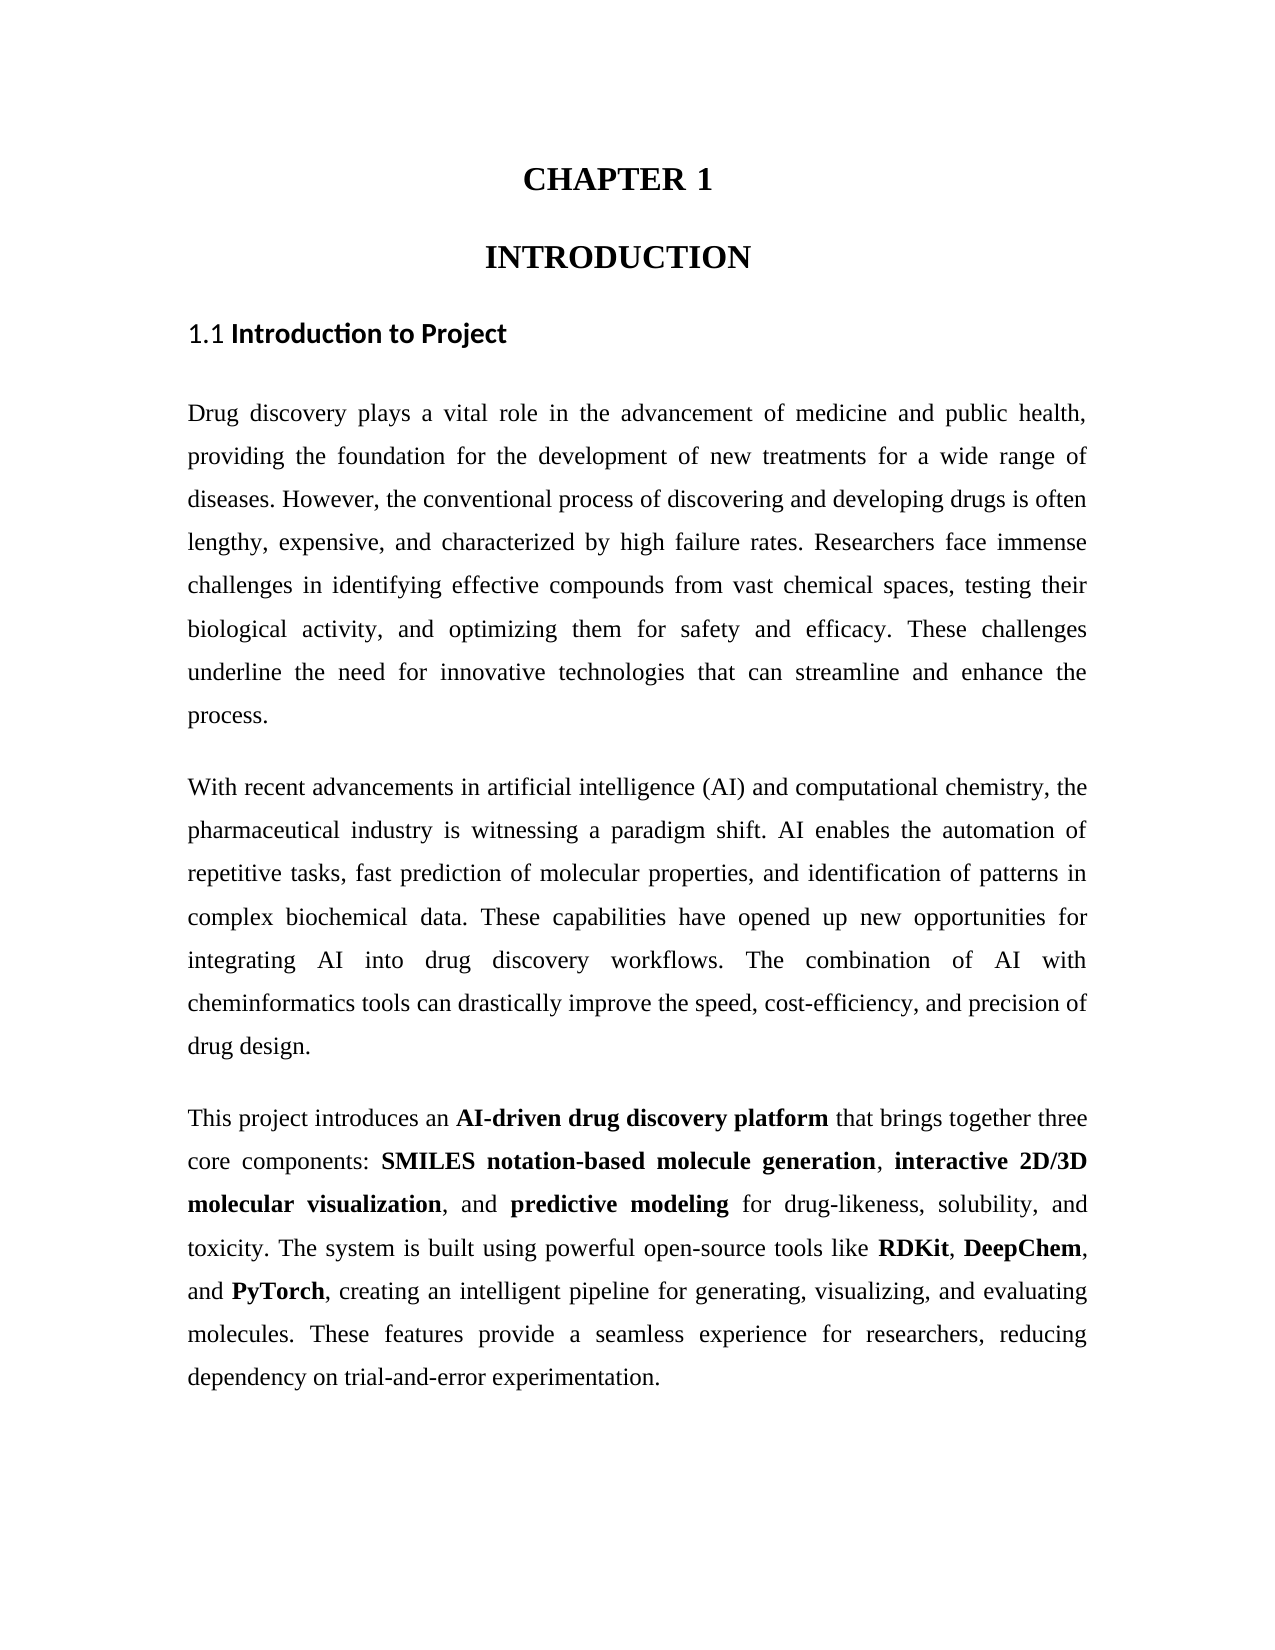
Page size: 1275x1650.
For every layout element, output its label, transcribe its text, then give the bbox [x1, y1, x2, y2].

subtitle 1.1 Introduction to Project [187, 315, 1088, 351]
text CHAPTER 1 [423, 159, 812, 197]
text With recent advancements in artificial intelligence (AI) and computational chemistry, the pharmaceutical industry is witnessing a paradigm shift. AI enables the automation of repetitive tasks, fast prediction of molecular properties, and identification of patterns in complex biochemical data. These capabilities have opened up new opportunities for integrating AI into drug discovery workflows. The combination of AI with cheminformatics tools can drastically improve the speed, cost-efficiency, and precision of drug design. [187, 772, 1088, 1060]
text This project introduces an AI-driven drug discovery platform that brings together three core components: SMILES notation-based molecule generation, interactive 2D/3D molecular visualization, and predictive modeling for drug-likeness, solubility, and toxicity. The system is built using powerful open-source tools like RDKit, DeepChem, and PyTorch, creating an intelligent pipeline for generating, visualizing, and evaluating molecules. These features provide a seamless experience for researchers, reducing dependency on trial-and-error experimentation. [187, 1103, 1088, 1391]
text INTRODUCTION [423, 237, 812, 275]
text Drug discovery plays a vital role in the advancement of medicine and public health, providing the foundation for the development of new treatments for a wide range of diseases. However, the conventional process of discovering and developing drugs is often lengthy, expensive, and characterized by high failure rates. Researchers face immense challenges in identifying effective compounds from vast chemical spaces, testing their biological activity, and optimizing them for safety and efficacy. These challenges underline the need for innovative technologies that can streamline and enhance the process. [187, 398, 1088, 729]
